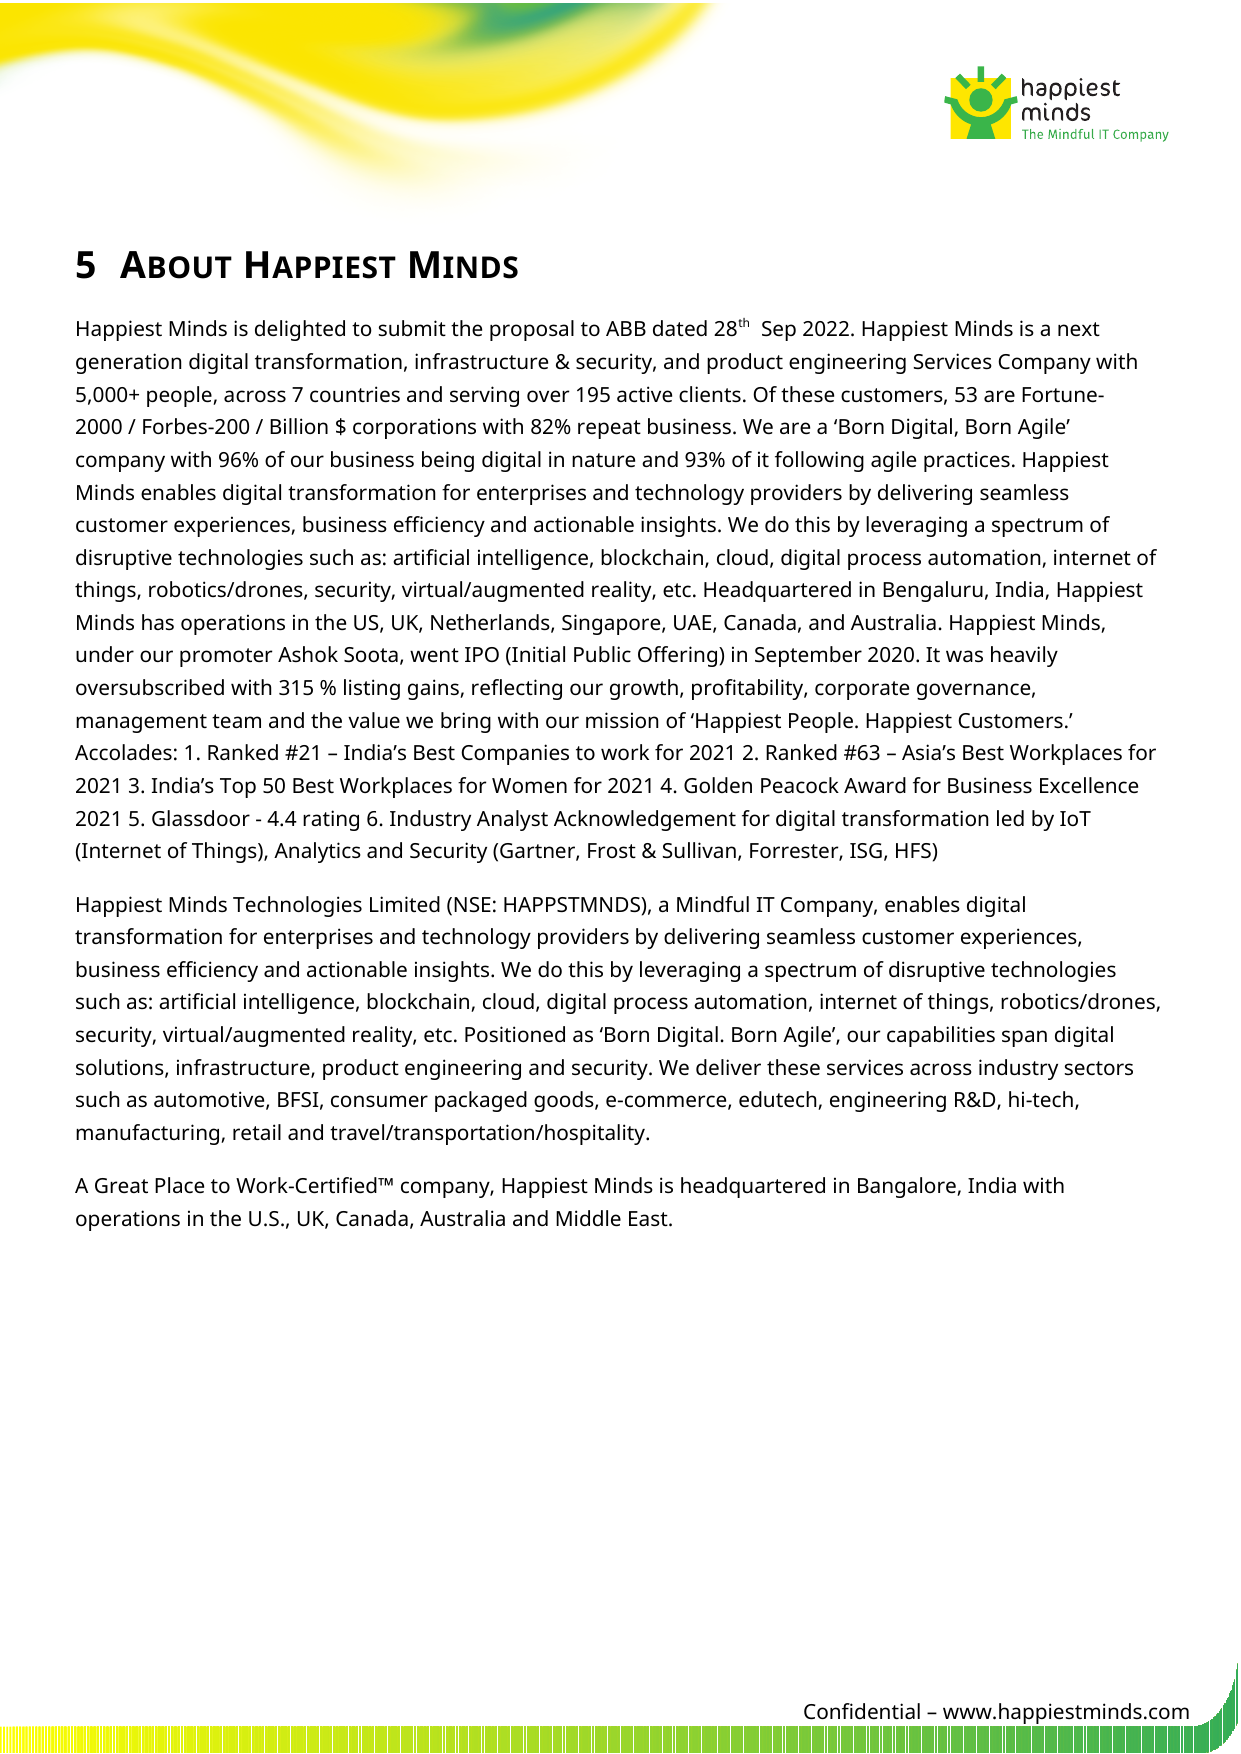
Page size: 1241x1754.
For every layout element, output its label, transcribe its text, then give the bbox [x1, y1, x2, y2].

text A Great Place to Work-Certified™ company, Happiest Minds is headquartered in Bangalore, India with operations in the U.S., UK, Canada, Australia and Middle East. [75, 1171, 1165, 1232]
text Happiest Minds Technologies Limited (NSE: HAPPSTMNDS), a Mindful IT Company, enables digital transformation for enterprises and technology providers by delivering seamless customer experiences, business efficiency and actionable insights. We do this by leveraging a spectrum of disruptive technologies such as: artificial intelligence, blockchain, cloud, digital process automation, internet of things, robotics/drones, security, virtual/augmented reality, etc. Positioned as ‘Born Digital. Born Agile’, our capabilities span digital solutions, infrastructure, product engineering and security. We deliver these services across industry sectors such as automotive, BFSI, consumer packaged goods, e-commerce, edutech, engineering R&D, hi-tech, manufacturing, retail and travel/transportation/hospitality. [75, 890, 1165, 1146]
subtitle About Happiest Minds [75, 238, 1165, 289]
picture [0, 3, 866, 263]
text Happiest Minds is delighted to submit the proposal to ABB dated 28th Sep 2022. Happiest Minds is a next generation digital transformation, infrastructure & security, and product engineering Services Company with 5,000+ people, across 7 countries and serving over 195 active clients. Of these customers, 53 are Fortune-2000 / Forbes-200 / Billion $ corporations with 82% repeat business. We are a ‘Born Digital, Born Agile’ company with 96% of our business being digital in nature and 93% of it following agile practices. Happiest Minds enables digital transformation for enterprises and technology providers by delivering seamless customer experiences, business efficiency and actionable insights. We do this by leveraging a spectrum of disruptive technologies such as: artificial intelligence, blockchain, cloud, digital process automation, internet of things, robotics/drones, security, virtual/augmented reality, etc. Headquartered in Bengaluru, India, Happiest Minds has operations in the US, UK, Netherlands, Singapore, UAE, Canada, and Australia. Happiest Minds, under our promoter Ashok Soota, went IPO (Initial Public Offering) in September 2020. It was heavily oversubscribed with 315 % listing gains, reflecting our growth, profitability, corporate governance, management team and the value we bring with our mission of ‘Happiest People. Happiest Customers.’ Accolades: 1. Ranked #21 – India’s Best Companies to work for 2021 2. Ranked #63 – Asia’s Best Workplaces for 2021 3. India’s Top 50 Best Workplaces for Women for 2021 4. Golden Peacock Award for Business Excellence 2021 5. Glassdoor - 4.4 rating 6. Industry Analyst Acknowledgement for digital transformation led by IoT (Internet of Things), Analytics and Security (Gartner, Frost & Sullivan, Forrester, ISG, HFS) [75, 314, 1165, 865]
